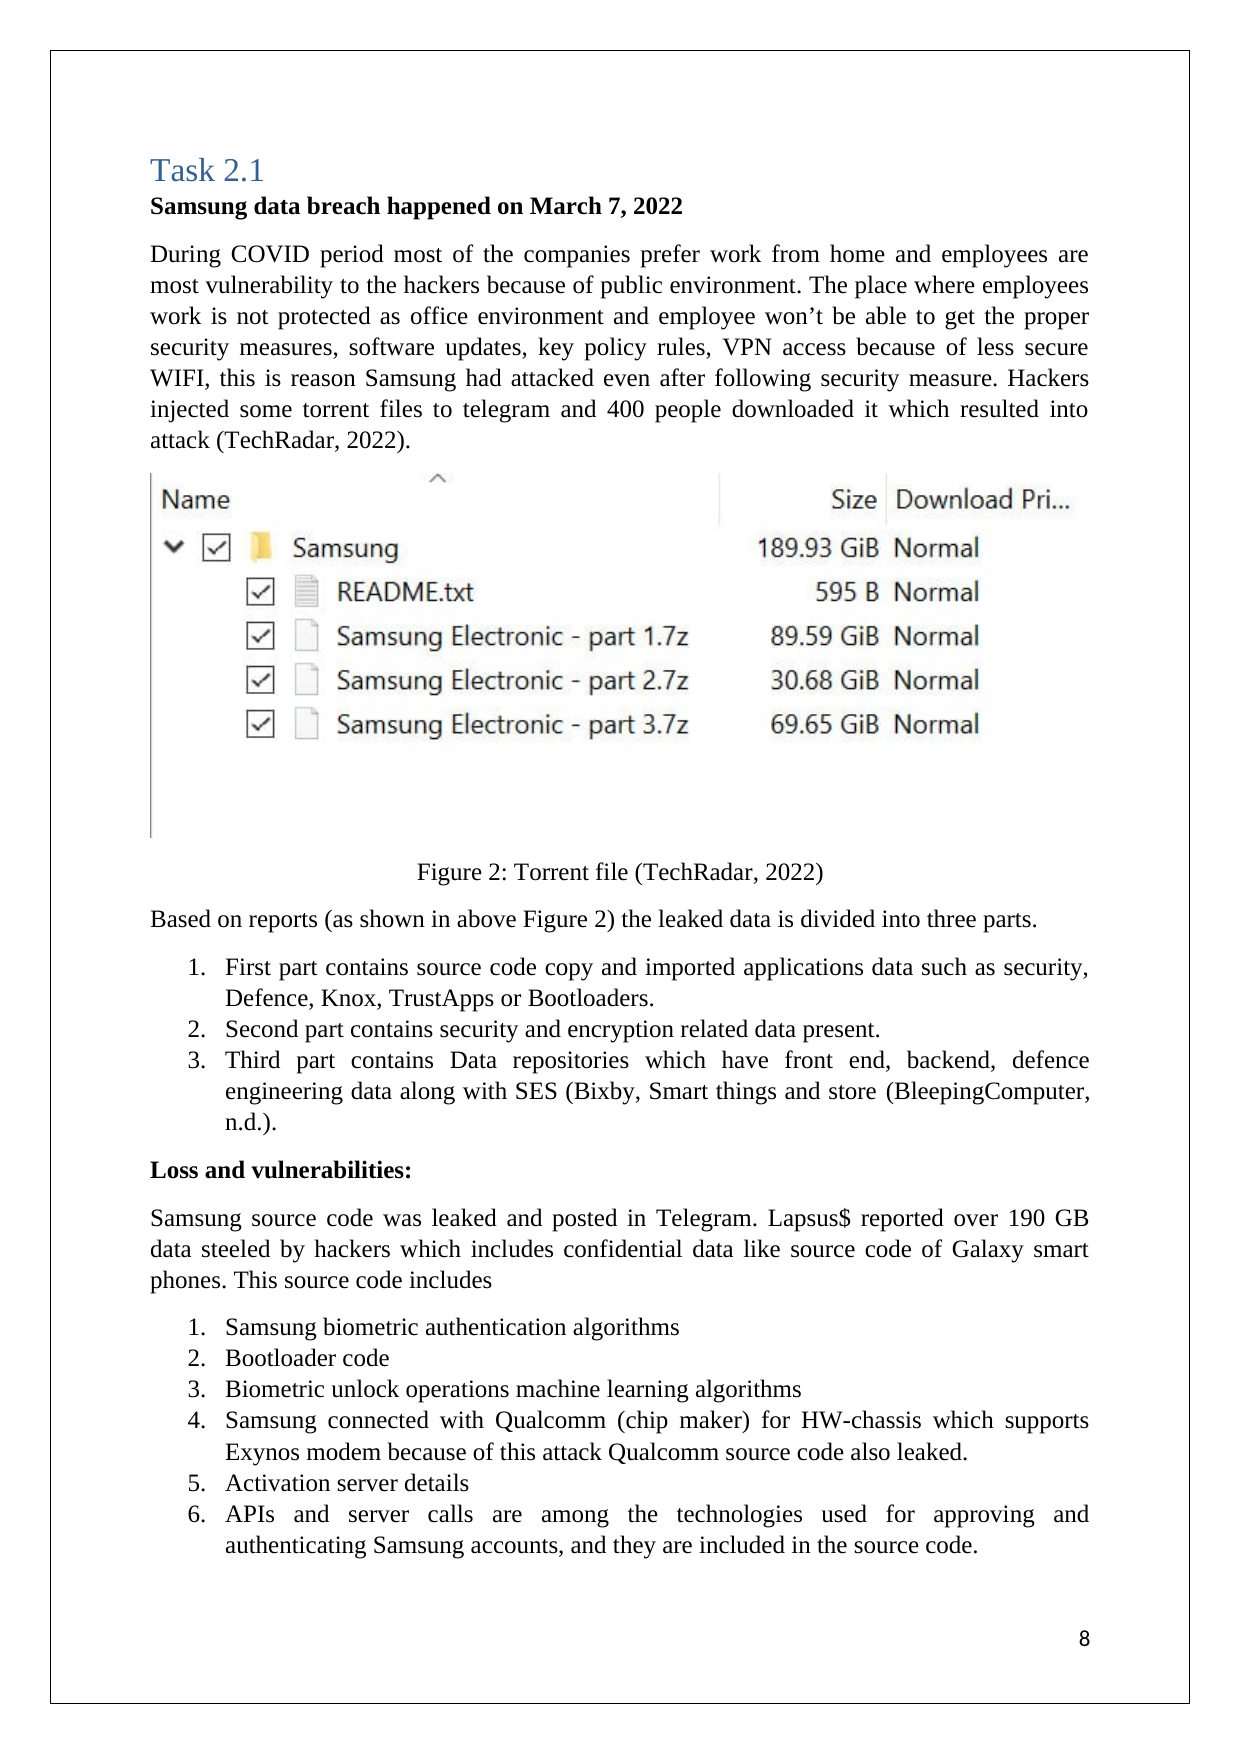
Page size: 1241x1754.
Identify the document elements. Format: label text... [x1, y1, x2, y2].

text During COVID period most of the companies prefer work from home and employees are most vulnerability to the hackers because of public environment. The place where employees work is not protected as office environment and employee won’t be able to get the proper security measures, software updates, key policy rules, VPN access because of less secure WIFI, this is reason Samsung had attacked even after following security measure. Hackers injected some torrent files to telegram and 400 people downloaded it which resulted into attack (TechRadar, 2022). [150, 239, 1090, 454]
list First part contains source code copy and imported applications data such as security, Defence, Knox, TrustApps or Bootloaders. [187, 952, 1090, 1012]
list APIs and server calls are among the technologies used for approving and authenticating Samsung accounts, and they are included in the source code. [187, 1499, 1090, 1558]
text Samsung data breach happened on March 7, 2022 [150, 191, 1090, 220]
list Third part contains Data repositories which have front end, backend, defence engineering data along with SES (Bixby, Smart things and store (BleepingComputer, n.d.). [187, 1045, 1090, 1136]
list Samsung connected with Qualcomm (chip maker) for HW-chassis which supports Exynos modem because of this attack Qualcomm source code also leaked. [187, 1406, 1090, 1465]
text Figure 2: Torrent file (TechRadar, 2022) [150, 857, 1090, 885]
list Second part contains security and encryption related data present. [187, 1014, 1090, 1043]
text Based on reports (as shown in above Figure 2) the leaked data is divided into three parts. [150, 904, 1090, 933]
text Loss and vulnerabilities: [150, 1155, 1090, 1184]
list Activation server details [187, 1468, 1090, 1496]
list Samsung biometric authentication algorithms [187, 1312, 1090, 1341]
list Biometric unlock operations machine learning algorithms [187, 1374, 1090, 1403]
list Bootloader code [187, 1343, 1090, 1372]
text Samsung source code was leaked and posted in Telegram. Lapsus$ reported over 190 GB data steeled by hackers which includes confidential data like source code of Galaxy smart phones. This source code includes [150, 1203, 1090, 1293]
picture [150, 473, 1091, 838]
subtitle Task 2.1 [150, 150, 1090, 188]
